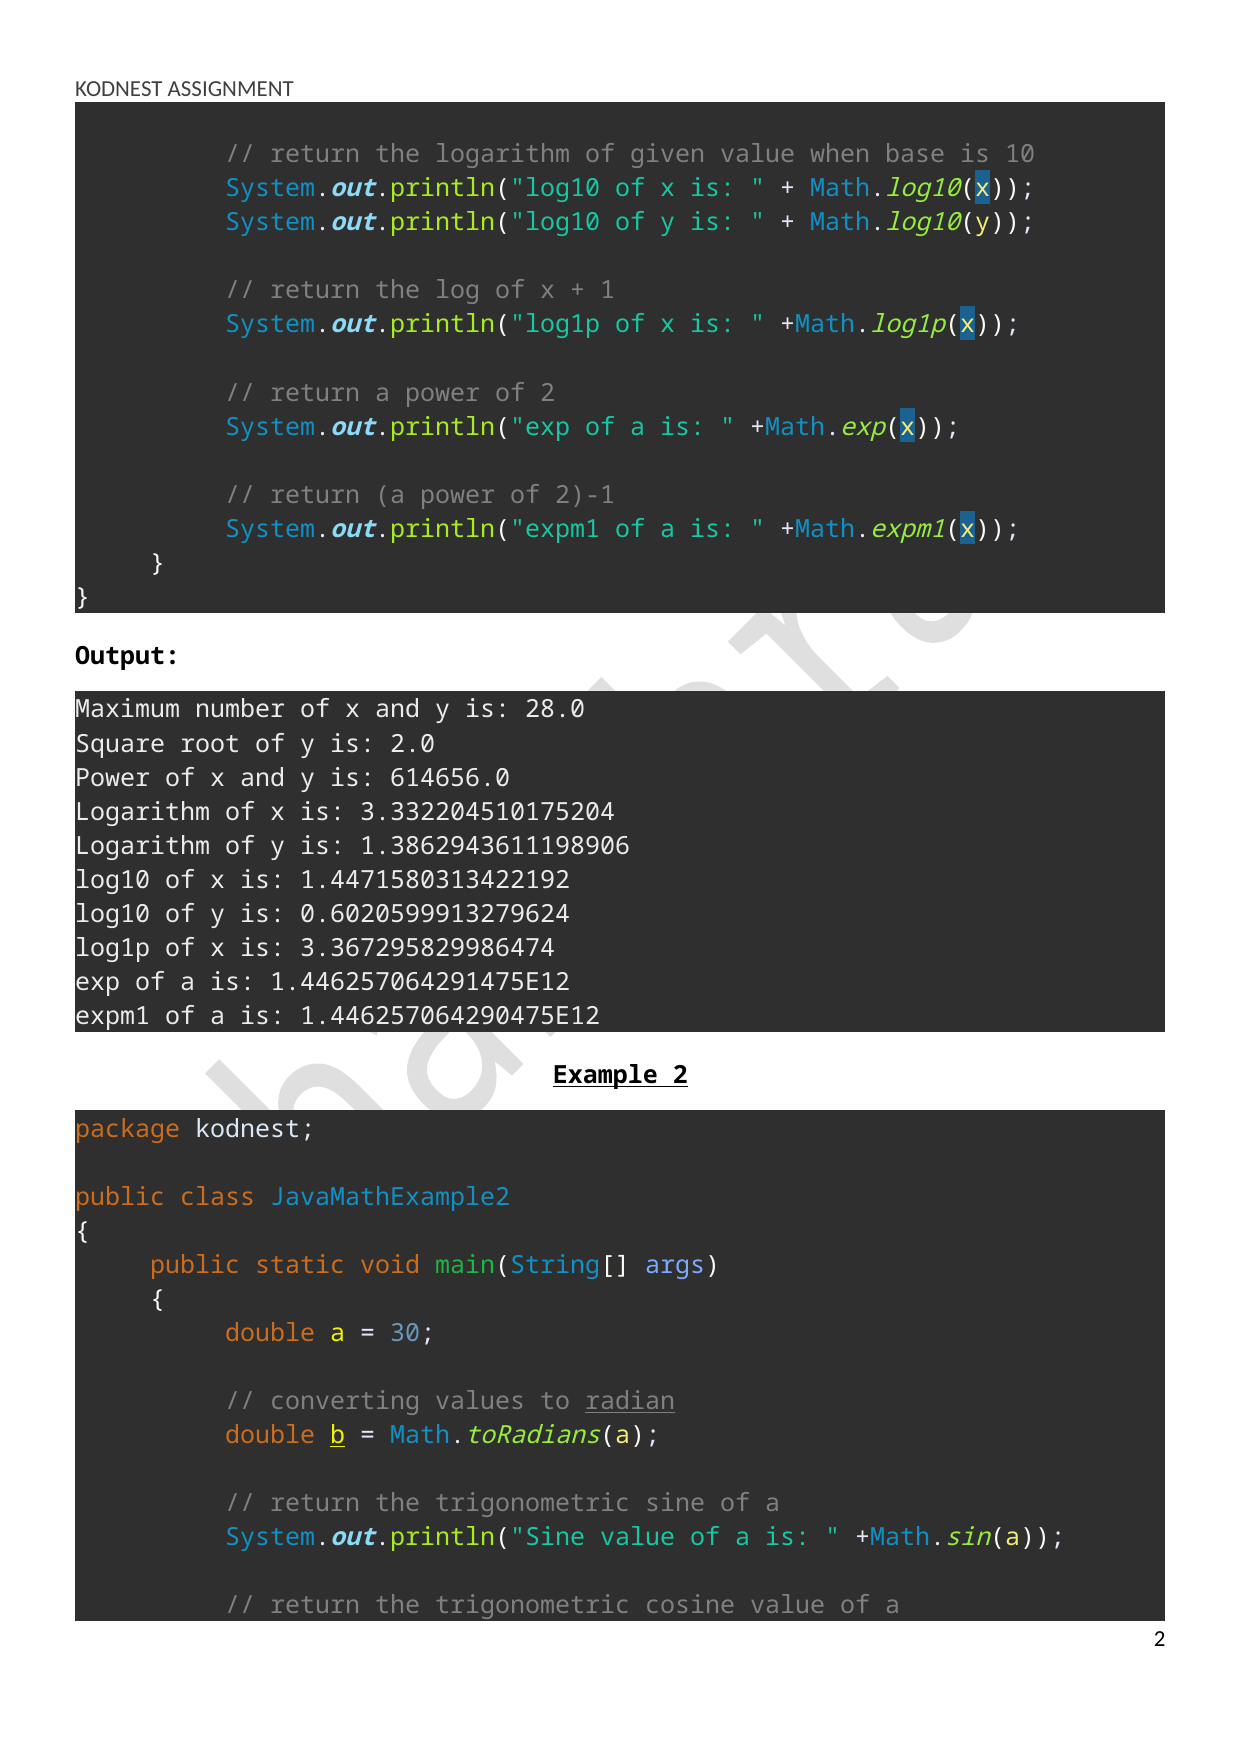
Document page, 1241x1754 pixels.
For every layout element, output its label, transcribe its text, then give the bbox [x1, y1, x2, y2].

text System.out.println("exp of a is: " +Math.exp(x)); [75, 408, 900, 442]
text log10 of x is: 1.4471580313422192 [75, 861, 1165, 896]
text package kodnest; [75, 1110, 1165, 1144]
text // return the trigonometric cosine value of a [75, 1587, 1165, 1621]
text Example 2 [75, 1057, 1165, 1091]
text log1p of x is: 3.367295829986474 [75, 929, 1165, 964]
text { [75, 1281, 1165, 1314]
text expm1 of a is: 1.446257064290475E12 [75, 998, 1165, 1032]
text System.out.println("log10 of y is: " + Math.log10(y)); [75, 204, 1165, 238]
text Power of x and y is: 614656.0 [75, 759, 1165, 793]
text System.out.println("Sine value of a is: " +Math.sin(a)); [75, 1519, 1165, 1553]
text exp of a is: 1.446257064291475E12 [75, 964, 1165, 998]
text // converting values to radian [75, 1383, 1165, 1417]
text public class JavaMathExample2 [75, 1178, 1165, 1212]
text System.out.println("expm1 of a is: " +Math.expm1(x)); [75, 511, 960, 544]
text System.out.println("log1p of x is: " +Math.log1p(x)); [75, 306, 960, 340]
text log10 of y is: 0.6020599913279624 [75, 896, 1165, 929]
text Maximum number of x and y is: 28.0 [75, 691, 1165, 725]
text Output: [75, 638, 1165, 672]
text // return (a power of 2)-1 [75, 476, 1165, 511]
text } [75, 579, 1165, 613]
text double b = Math.toRadians(a); [75, 1417, 1165, 1451]
text // return the log of x + 1 [75, 272, 1165, 306]
text // return the trigonometric sine of a [75, 1485, 1165, 1519]
text Logarithm of y is: 1.3862943611198906 [75, 827, 1165, 861]
text Logarithm of x is: 3.332204510175204 [75, 793, 1165, 827]
text public static void main(String[] args) [75, 1246, 1165, 1281]
text // return the logarithm of given value when base is 10 [75, 136, 1165, 170]
text System.out.println("log1p of x is: " +Math.log1p(x)); [975, 306, 1165, 340]
text // return a power of 2 [75, 374, 1165, 408]
text System.out.println("log10 of x is: " + Math.log10(x)); [990, 170, 1165, 204]
text Square root of y is: 2.0 [75, 725, 1165, 759]
text System.out.println("log10 of x is: " + Math.log10(x)); [75, 170, 975, 204]
text System.out.println("expm1 of a is: " +Math.expm1(x)); [975, 511, 1165, 544]
text System.out.println("exp of a is: " +Math.exp(x)); [915, 408, 1165, 442]
text { [75, 1212, 1165, 1246]
text double a = 30; [75, 1314, 1165, 1349]
text } [75, 544, 1165, 579]
